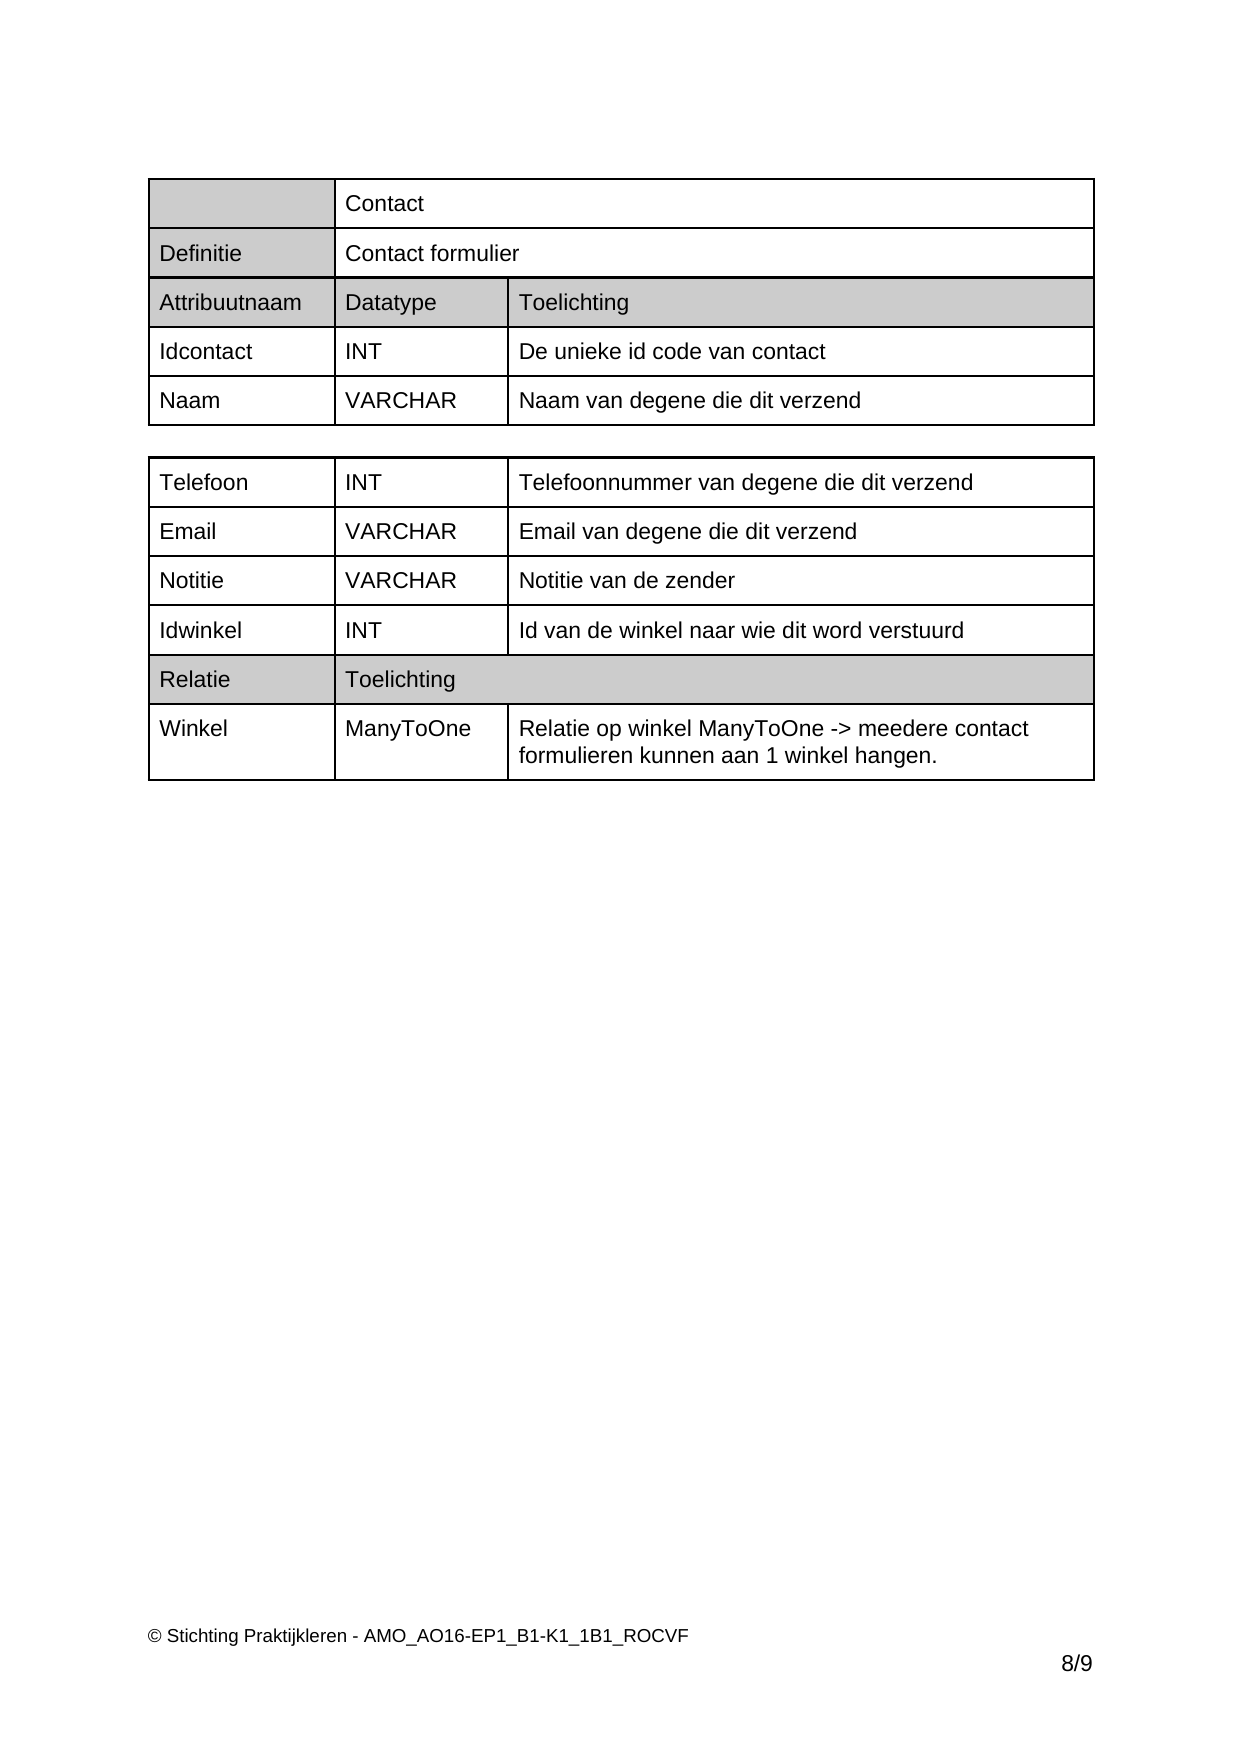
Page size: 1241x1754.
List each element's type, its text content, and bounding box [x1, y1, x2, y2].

table_cell VARCHAR [336, 557, 507, 604]
table_cell Email [150, 508, 334, 555]
table_cell Naam [150, 377, 334, 424]
table_cell Definitie [150, 229, 334, 276]
table_cell Notitie [150, 557, 334, 604]
table_cell Notitie van de zender [509, 557, 1093, 604]
table_header Contact [336, 180, 1093, 227]
table_cell Idwinkel [150, 606, 334, 653]
table_cell ManyToOne [336, 705, 507, 778]
table_cell INT [336, 606, 507, 653]
table_header Telefoonnummer van degene die dit verzend [509, 459, 1093, 506]
table_cell VARCHAR [336, 508, 507, 555]
table_cell Naam van degene die dit verzend [509, 377, 1093, 424]
table_cell De unieke id code van contact [509, 328, 1093, 375]
table_header Telefoon [150, 459, 334, 506]
table_cell Contact formulier [336, 229, 1093, 276]
table_cell Email van degene die dit verzend [509, 508, 1093, 555]
table_cell VARCHAR [336, 377, 507, 424]
table_cell Relatie [150, 656, 334, 703]
table_cell Idcontact [150, 328, 334, 375]
table_cell INT [336, 328, 507, 375]
table_header [150, 180, 334, 227]
table_header INT [336, 459, 507, 506]
table_cell Id van de winkel naar wie dit word verstuurd [509, 606, 1093, 653]
table_cell Relatie op winkel ManyToOne -> meedere contact formulieren kunnen aan 1 winkel hangen. [509, 705, 1093, 778]
table_cell Toelichting [336, 656, 1093, 703]
table_cell Datatype [336, 279, 507, 326]
table_cell Attribuutnaam [150, 279, 334, 326]
table_cell Winkel [150, 705, 334, 778]
table_cell Toelichting [509, 279, 1093, 326]
